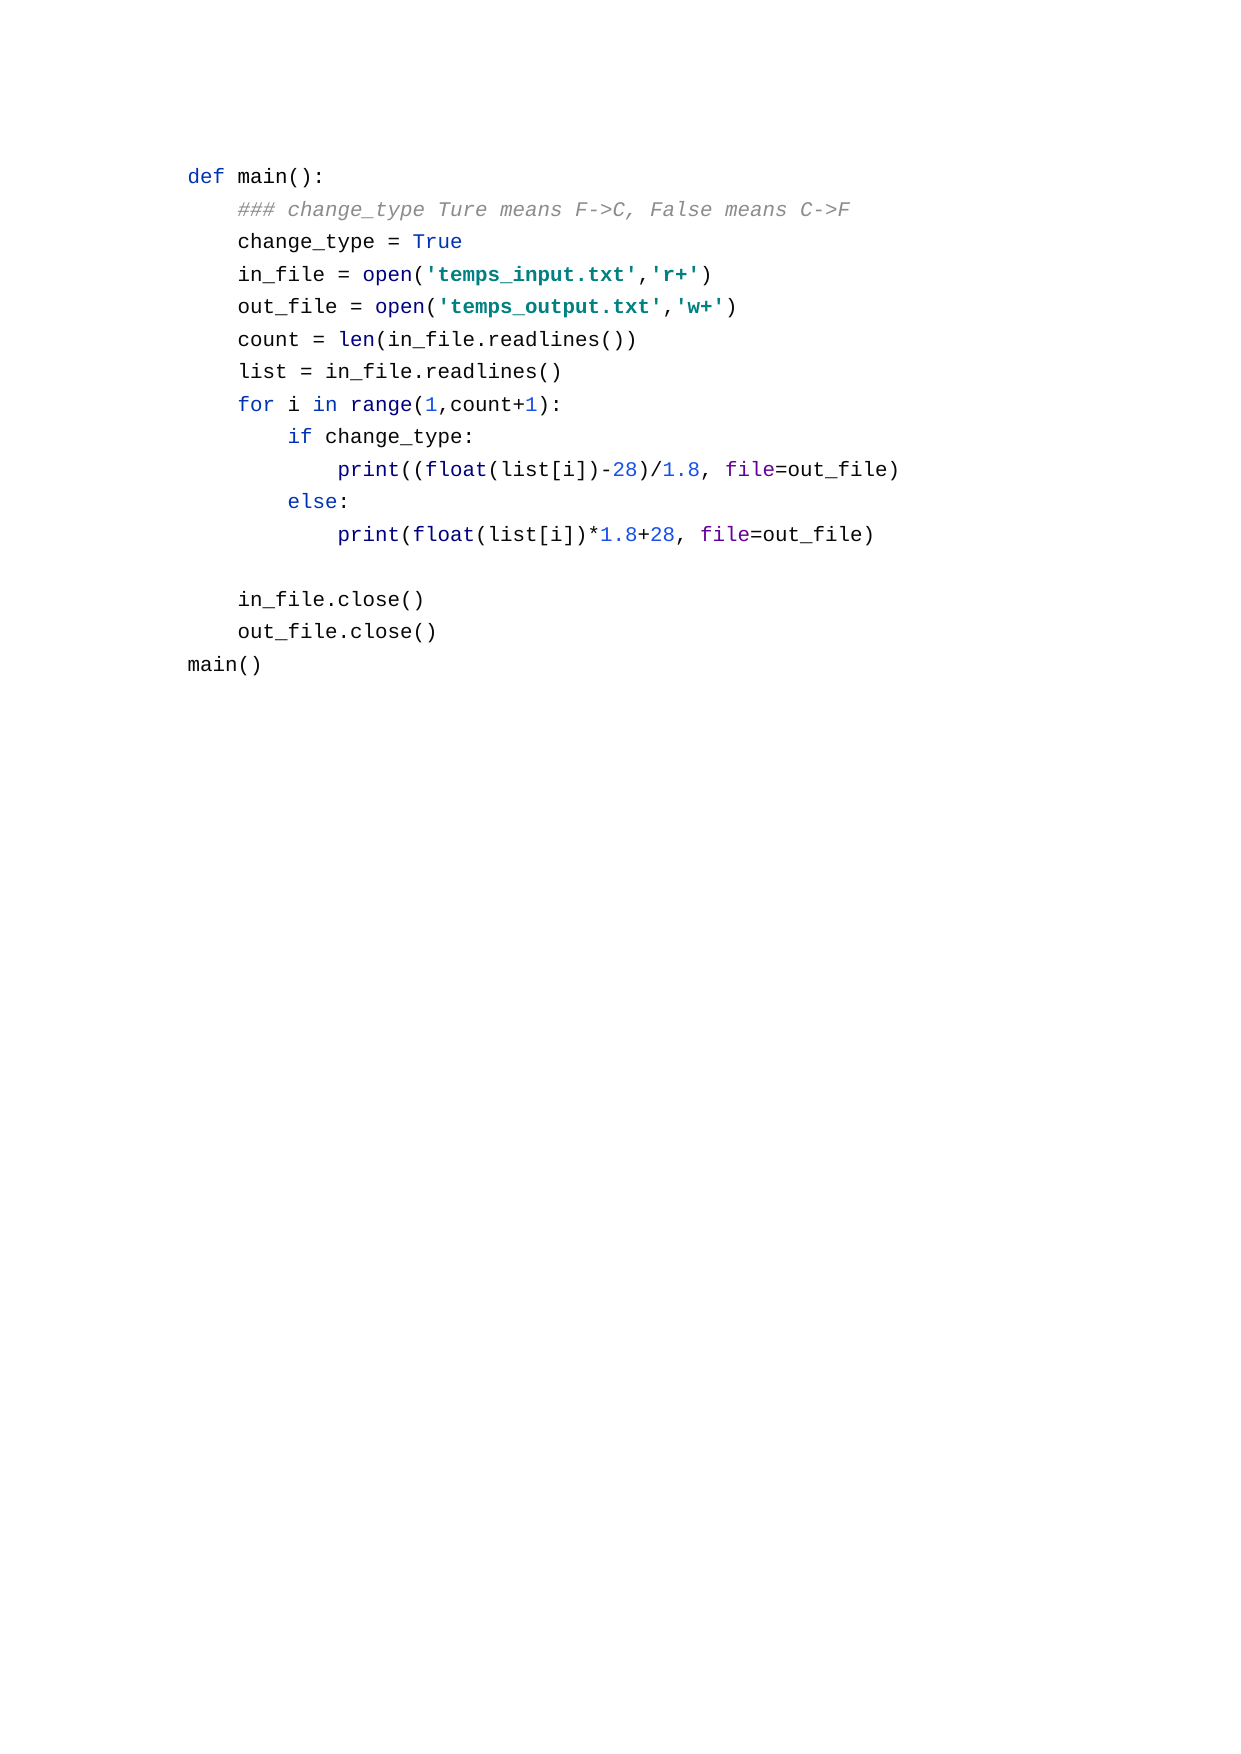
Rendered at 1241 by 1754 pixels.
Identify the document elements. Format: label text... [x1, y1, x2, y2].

text def main(): ### change_type Ture means F->C, False means C->F change_type = True in_file = open('temps_input.txt','r+') out_file = open('temps_output.txt','w+') count = len(in_file.readlines()) list = in_file.readlines() for i in range(1,count+1): if change_type: print((float(list[i])-28)/1.8, file=out_file) else: print(float(list[i])*1.8+28, file=out_file) in_file.close() out_file.close() main() [187, 162, 1053, 682]
